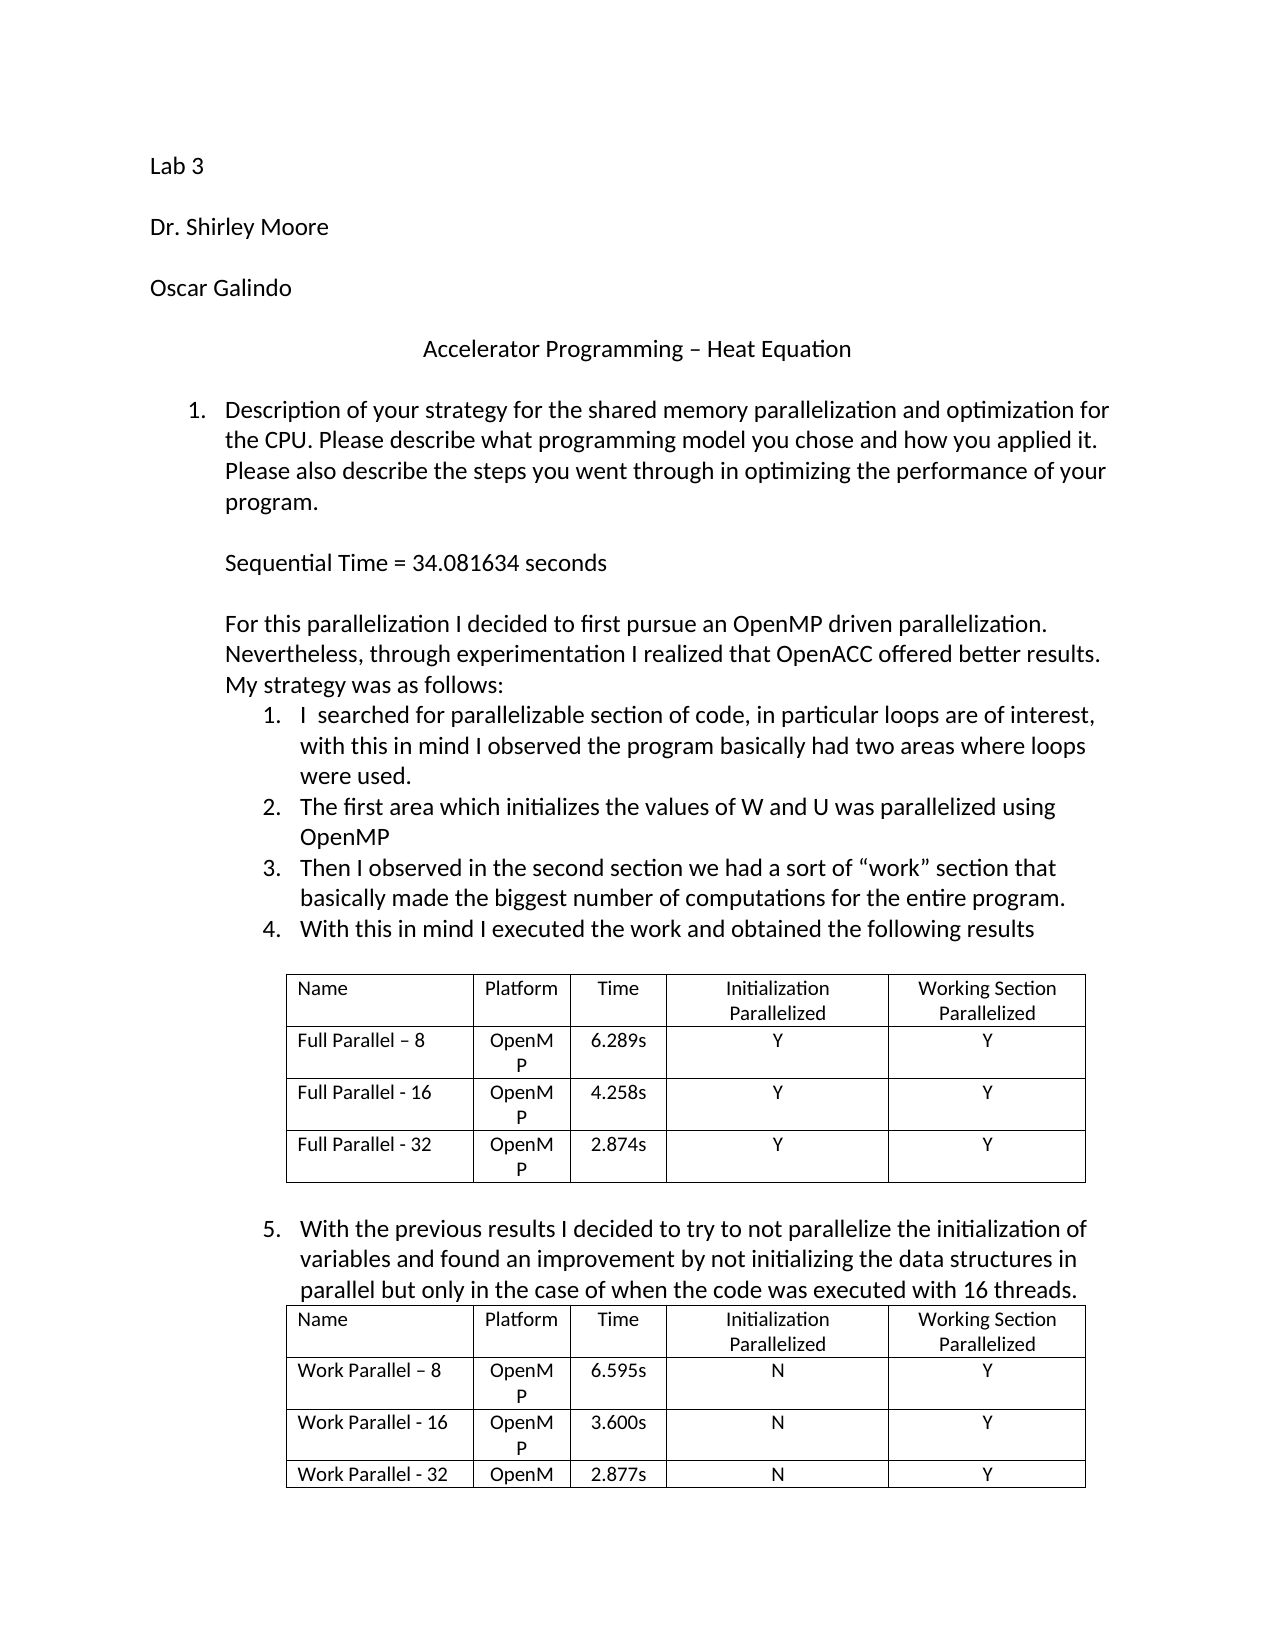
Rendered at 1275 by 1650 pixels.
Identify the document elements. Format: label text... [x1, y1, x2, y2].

table_cell Y [889, 1461, 1085, 1487]
table_cell 4.258s [571, 1079, 666, 1130]
table_cell Y [889, 1410, 1085, 1460]
table_cell 6.289s [571, 1027, 666, 1078]
list The first area which initializes the values of W and U was parallelized using OpenMP [262, 791, 1125, 852]
text For this parallelization I decided to first pursue an OpenMP driven parallelization. Nevertheless, through experimentation I realized that OpenACC offered better results. My strategy was as follows: [225, 608, 1125, 699]
list Then I observed in the second section we had a sort of “work” section that basically made the biggest number of computations for the entire program. [262, 852, 1125, 913]
table_cell OpenMP [474, 1027, 570, 1078]
table_cell Y [667, 1027, 888, 1078]
table_cell Y [667, 1079, 888, 1130]
table_header Platform [474, 1306, 570, 1357]
table_cell 2.874s [571, 1131, 666, 1182]
table_header Name [287, 975, 473, 1026]
table_cell N [667, 1410, 888, 1460]
list With this in mind I executed the work and obtained the following results [262, 913, 1125, 943]
text Sequential Time = 34.081634 seconds [225, 547, 1125, 577]
table_cell 2.877s [571, 1461, 666, 1487]
table_cell Y [889, 1358, 1085, 1408]
table_header Name [287, 1306, 473, 1357]
table_header Time [571, 975, 666, 1026]
table_cell Work Parallel - 32 [287, 1461, 473, 1487]
text Dr. Shirley Moore [150, 211, 1125, 242]
table_header Platform [474, 975, 570, 1026]
table_cell OpenMP [474, 1461, 570, 1487]
text Oscar Galindo [150, 272, 1125, 303]
table_cell OpenMP [474, 1079, 570, 1130]
table_header Working Section Parallelized [889, 1306, 1085, 1357]
table_cell OpenMP [474, 1131, 570, 1182]
table_cell Work Parallel – 8 [287, 1358, 473, 1408]
table_cell Y [889, 1027, 1085, 1078]
table_cell 3.600s [571, 1410, 666, 1460]
text Lab 3 [150, 150, 1125, 181]
list Description of your strategy for the shared memory parallelization and optimization for the CPU. Please describe what programming model you chose and how you applied it. Please also describe the steps you went through in optimizing the performance of your program. [187, 394, 1125, 516]
table_header Initialization Parallelized [667, 1306, 888, 1357]
table_cell Y [889, 1131, 1085, 1182]
table_cell N [667, 1461, 888, 1487]
table_header Initialization Parallelized [667, 975, 888, 1026]
table_header Working Section Parallelized [889, 975, 1085, 1026]
table_cell Full Parallel - 32 [287, 1131, 473, 1182]
table_cell 6.595s [571, 1358, 666, 1408]
table_cell N [667, 1358, 888, 1408]
text Accelerator Programming – Heat Equation [150, 333, 1125, 364]
table_cell Full Parallel – 8 [287, 1027, 473, 1078]
table_cell Y [667, 1131, 888, 1182]
list I searched for parallelizable section of code, in particular loops are of interest, with this in mind I observed the program basically had two areas where loops were used. [262, 699, 1125, 791]
table_cell OpenMP [474, 1358, 570, 1408]
table_cell Y [889, 1079, 1085, 1130]
table_cell OpenMP [474, 1410, 570, 1460]
list With the previous results I decided to try to not parallelize the initialization of variables and found an improvement by not initializing the data structures in parallel but only in the case of when the code was executed with 16 threads. [262, 1213, 1125, 1305]
table_cell Full Parallel - 16 [287, 1079, 473, 1130]
table_header Time [571, 1306, 666, 1357]
table_cell Work Parallel - 16 [287, 1410, 473, 1460]
